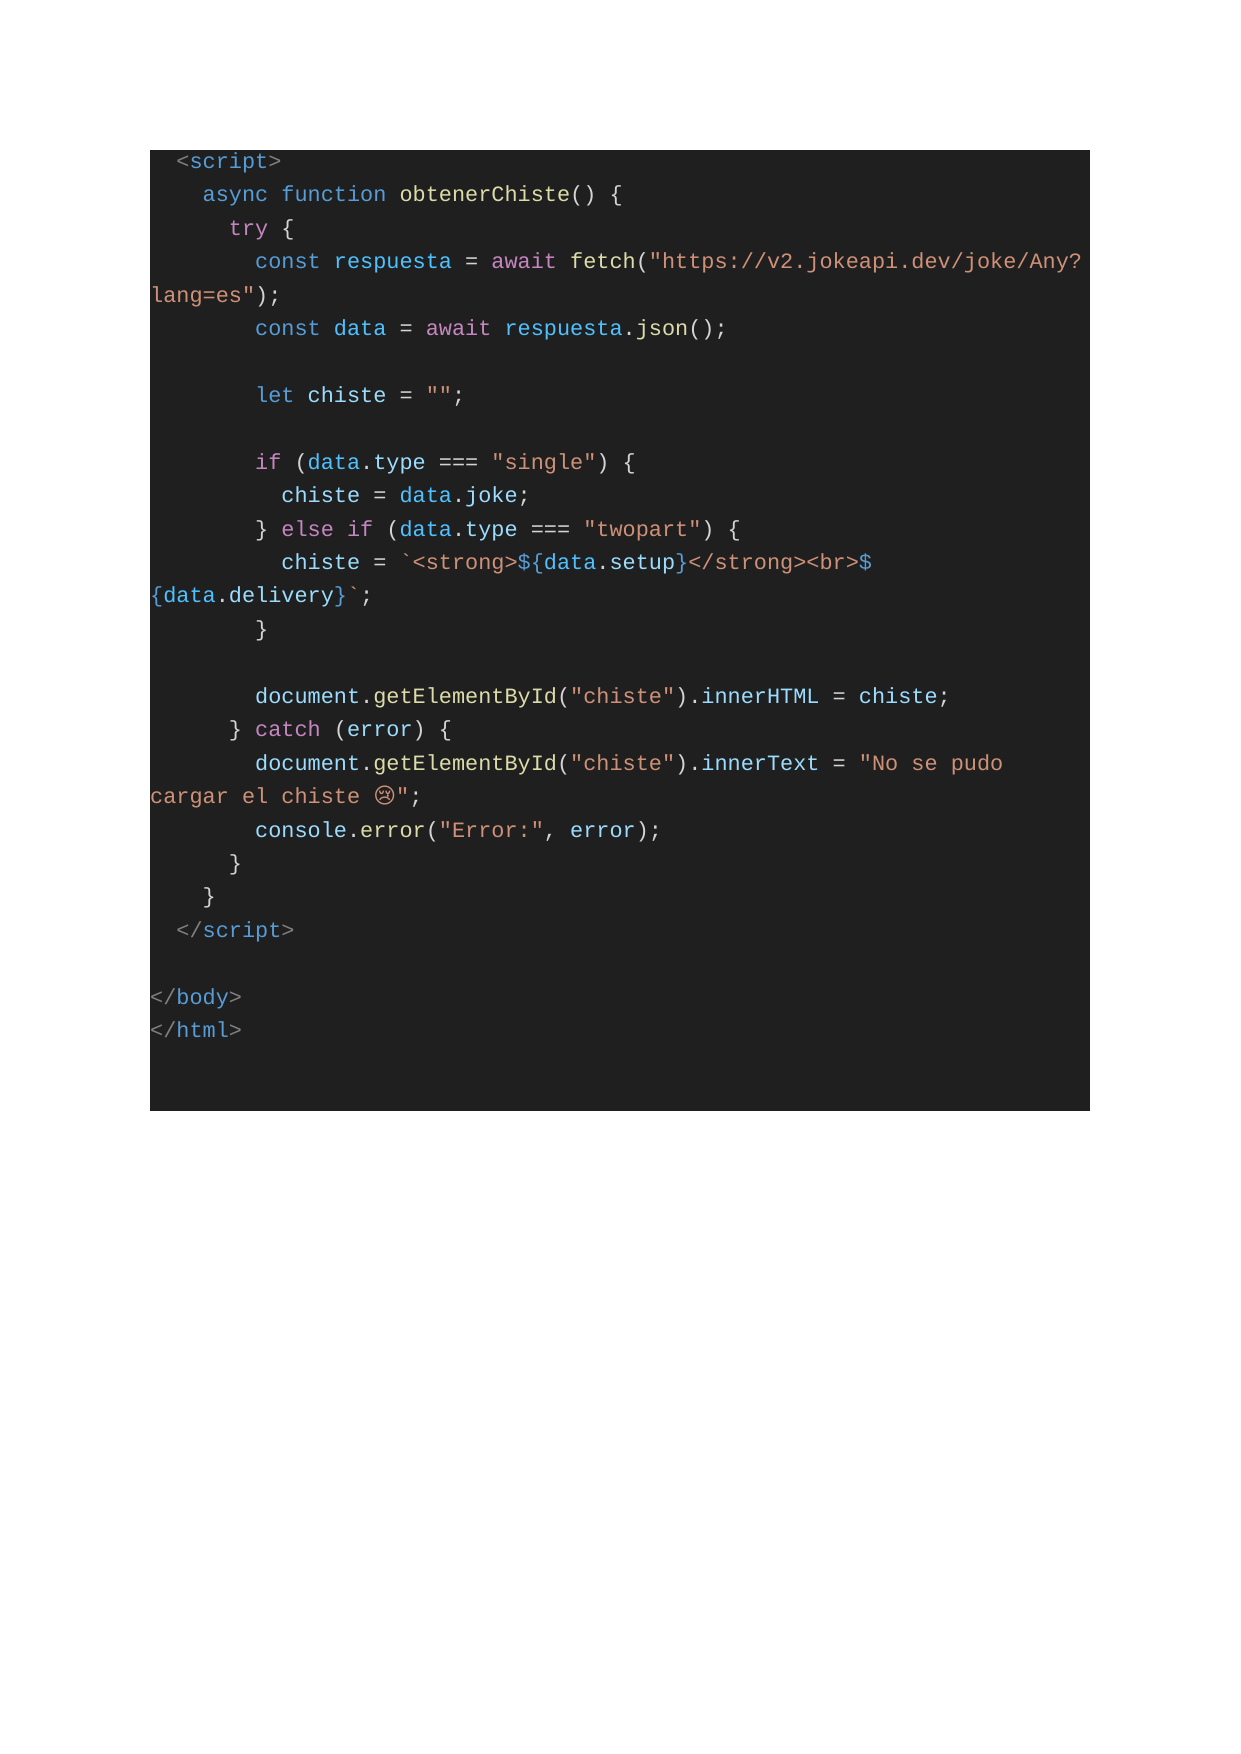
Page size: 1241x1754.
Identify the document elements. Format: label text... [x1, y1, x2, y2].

text </body> [150, 986, 1090, 1011]
text } [150, 618, 1090, 643]
text <script> [150, 150, 1090, 175]
text async function obtenerChiste() { [150, 183, 1090, 208]
text </script> [150, 919, 1090, 944]
text try { [150, 217, 1090, 242]
text console.error("Error:", error); [150, 819, 1090, 843]
text } [150, 886, 1090, 910]
text if (data.type === "single") { [150, 451, 1090, 476]
text } else if (data.type === "twopart") { [150, 518, 1090, 543]
text let chiste = ""; [150, 384, 1090, 409]
text document.getElementById("chiste").innerHTML = chiste; [150, 685, 1090, 710]
text const data = await respuesta.json(); [150, 317, 1090, 342]
text } catch (error) { [150, 718, 1090, 743]
text } [150, 852, 1090, 877]
text chiste = `<strong>${data.setup}</strong><br>${data.delivery}`; [150, 551, 1090, 609]
text </html> [150, 1019, 1090, 1044]
text chiste = data.joke; [150, 484, 1090, 509]
text const respuesta = await fetch("https://v2.jokeapi.dev/joke/Any?lang=es"); [150, 250, 1090, 308]
text document.getElementById("chiste").innerText = "No se pudo cargar el chiste 😢"; [150, 752, 1090, 810]
